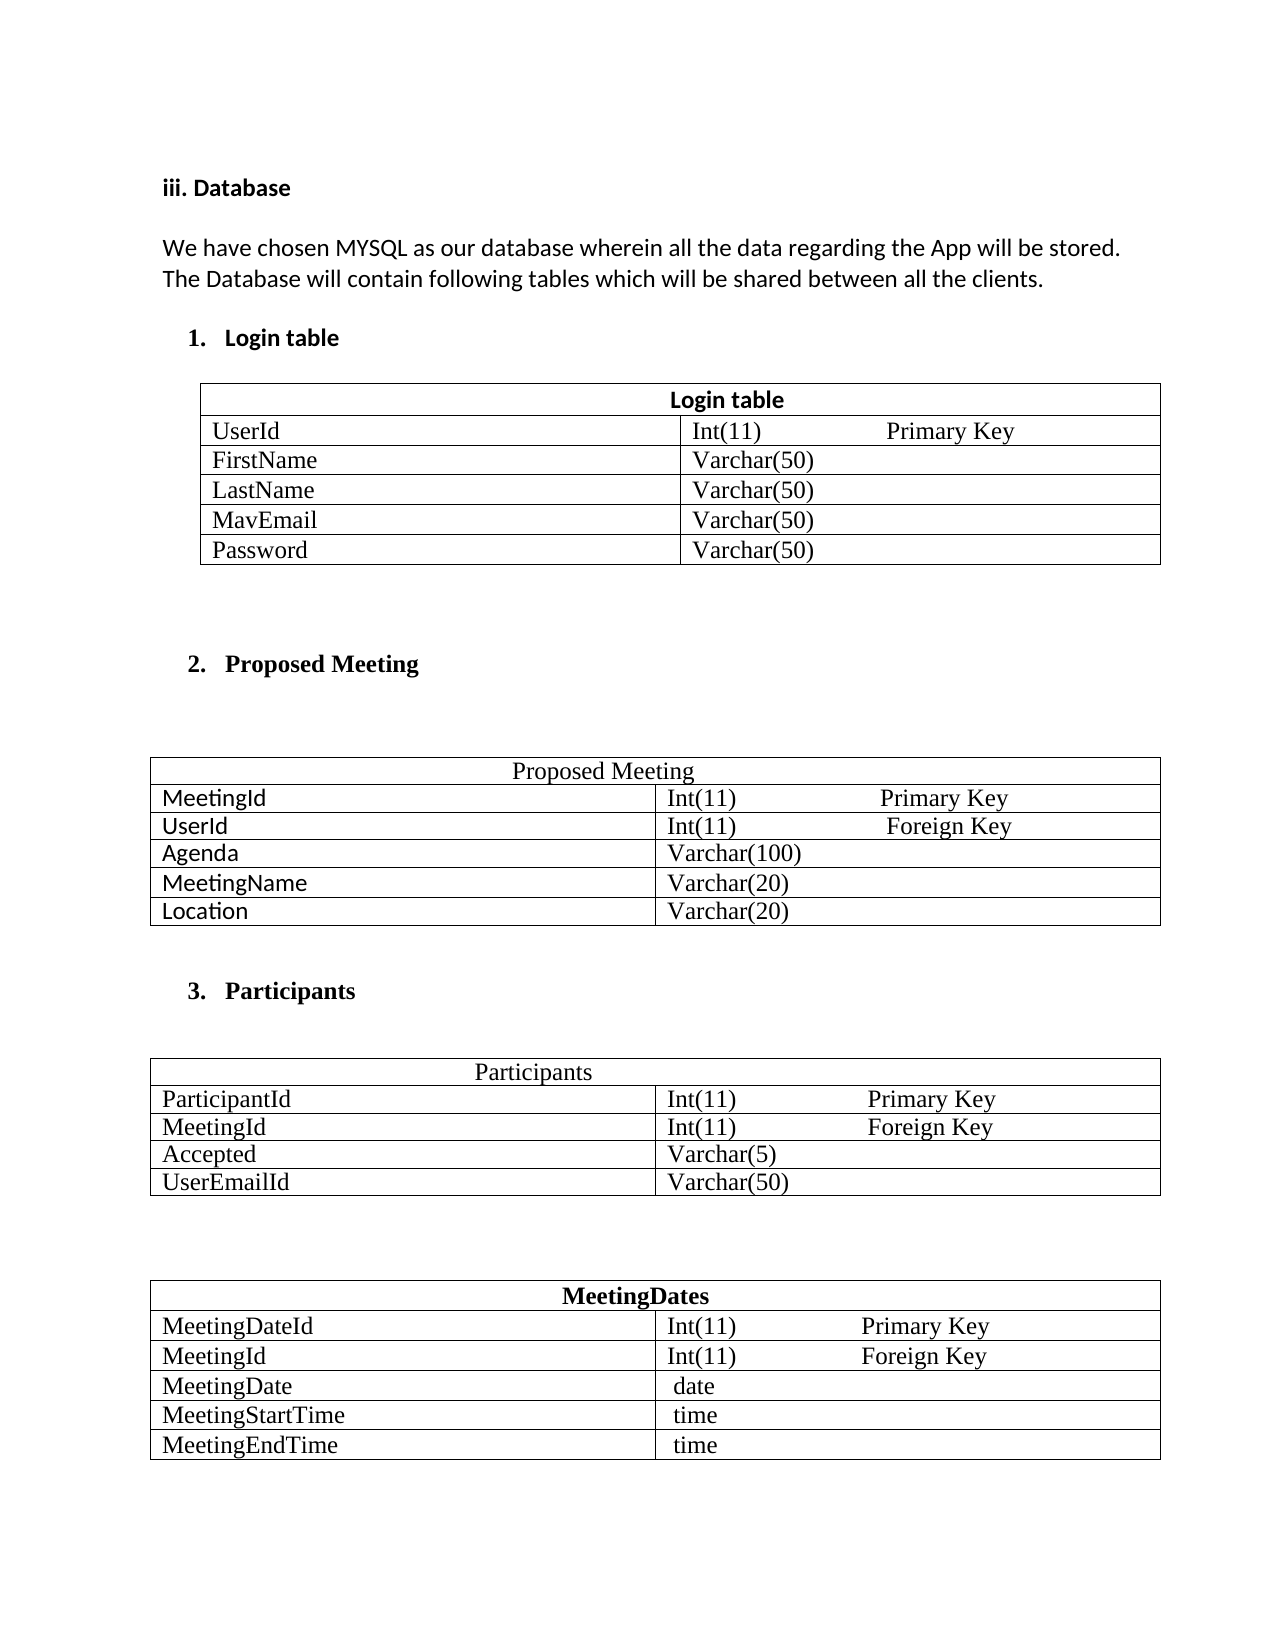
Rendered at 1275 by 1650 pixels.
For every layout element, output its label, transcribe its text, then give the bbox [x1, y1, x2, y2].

table_cell MeetingDateId [151, 1311, 655, 1340]
list Proposed Meeting [187, 651, 1137, 677]
table_header Login table [201, 384, 1160, 415]
table_cell MeetingDate [151, 1371, 655, 1399]
table_cell Accepted [151, 1141, 655, 1168]
table_cell Varchar(50) [681, 505, 1160, 534]
text iii. Database [162, 172, 1137, 202]
table_cell Int(11) Primary Key [681, 416, 1160, 444]
table_cell date [656, 1371, 1160, 1399]
table_header MeetingDates [151, 1281, 1160, 1310]
table_cell Varchar(20) [656, 898, 1160, 924]
list Login table [187, 322, 1137, 353]
table_cell Int(11) Primary Key [656, 785, 1160, 812]
table_cell Varchar(50) [681, 446, 1160, 474]
table_cell LastName [201, 475, 680, 504]
table_cell Agenda [151, 840, 655, 867]
table_cell MavEmail [201, 505, 680, 534]
table_cell FirstName [201, 446, 680, 474]
table_cell Int(11) Foreign Key [656, 1341, 1160, 1370]
text The Database will contain following tables which will be shared between all the clients. [162, 263, 1137, 293]
table_cell UserId [151, 813, 655, 839]
table_cell MeetingId [151, 1341, 655, 1370]
table_cell Int(11) Foreign Key [656, 1114, 1160, 1140]
table_cell Location [151, 898, 655, 924]
table_cell Varchar(100) [656, 840, 1160, 867]
text We have chosen MYSQL as our database wherein all the data regarding the App will be stored. [162, 233, 1125, 263]
table_cell Int(11) Primary Key [656, 1311, 1160, 1340]
table_header Participants [151, 1059, 1160, 1085]
table_cell UserEmailId [151, 1169, 655, 1195]
table_cell MeetingStartTime [151, 1401, 655, 1429]
table_header Proposed Meeting [151, 758, 1160, 784]
table_cell UserId [201, 416, 680, 444]
table_cell ParticipantId [151, 1086, 655, 1113]
table_cell time [656, 1430, 1160, 1459]
table_cell Varchar(50) [656, 1169, 1160, 1195]
table_cell Password [201, 535, 680, 564]
table_cell MeetingId [151, 1114, 655, 1140]
table_cell MeetingId [151, 785, 655, 812]
table_cell time [656, 1401, 1160, 1429]
table_cell MeetingName [151, 868, 655, 897]
table_cell Varchar(5) [656, 1141, 1160, 1168]
table_cell Varchar(50) [681, 535, 1160, 564]
table_cell Varchar(50) [681, 475, 1160, 504]
table_cell MeetingEndTime [151, 1430, 655, 1459]
table_cell Int(11) Foreign Key [656, 813, 1160, 839]
table_cell Int(11) Primary Key [656, 1086, 1160, 1113]
table_cell Varchar(20) [656, 868, 1160, 897]
list Participants [187, 978, 1137, 1005]
